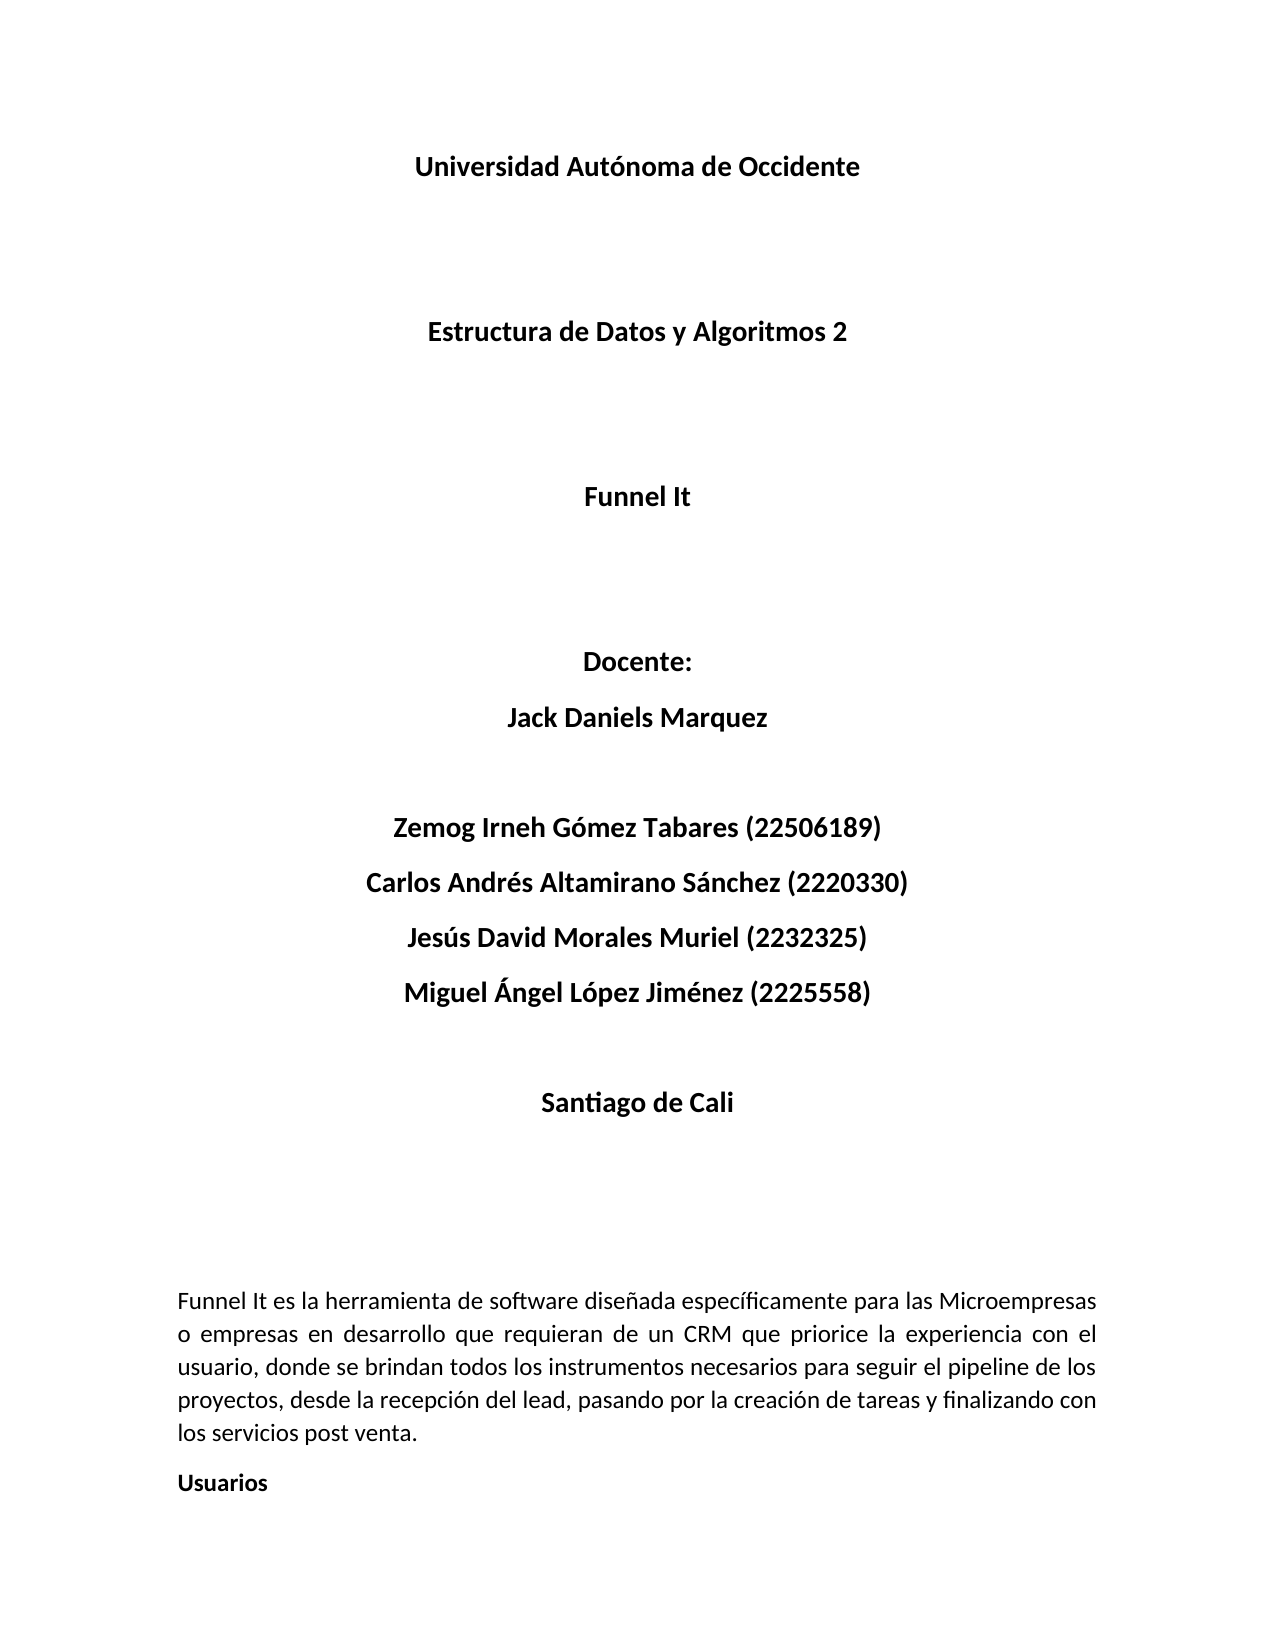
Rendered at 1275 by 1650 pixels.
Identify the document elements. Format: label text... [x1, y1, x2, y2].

text Docente: [177, 643, 1098, 679]
text Estructura de Datos y Algoritmos 2 [177, 313, 1098, 348]
text Miguel Ángel López Jiménez (2225558) [177, 974, 1098, 1010]
text Santiago de Cali [177, 1084, 1098, 1120]
text Usuarios [177, 1467, 1098, 1497]
text Jesús David Morales Muriel (2232325) [177, 919, 1098, 955]
text Zemog Irneh Gómez Tabares (22506189) [177, 809, 1098, 844]
text Universidad Autónoma de Occidente [177, 148, 1098, 183]
text Funnel It [177, 478, 1098, 514]
text Funnel It es la herramienta de software diseñada específicamente para las Microempresas o empresas en desarrollo que requieran de un CRM que priorice la experiencia con el usuario, donde se brindan todos los instrumentos necesarios para seguir el pipeline de los proyectos, desde la recepción del lead, pasando por la creación de tareas y finalizando con los servicios post venta. [177, 1286, 1098, 1448]
text Carlos Andrés Altamirano Sánchez (2220330) [177, 864, 1098, 899]
text Jack Daniels Marquez [177, 699, 1098, 734]
